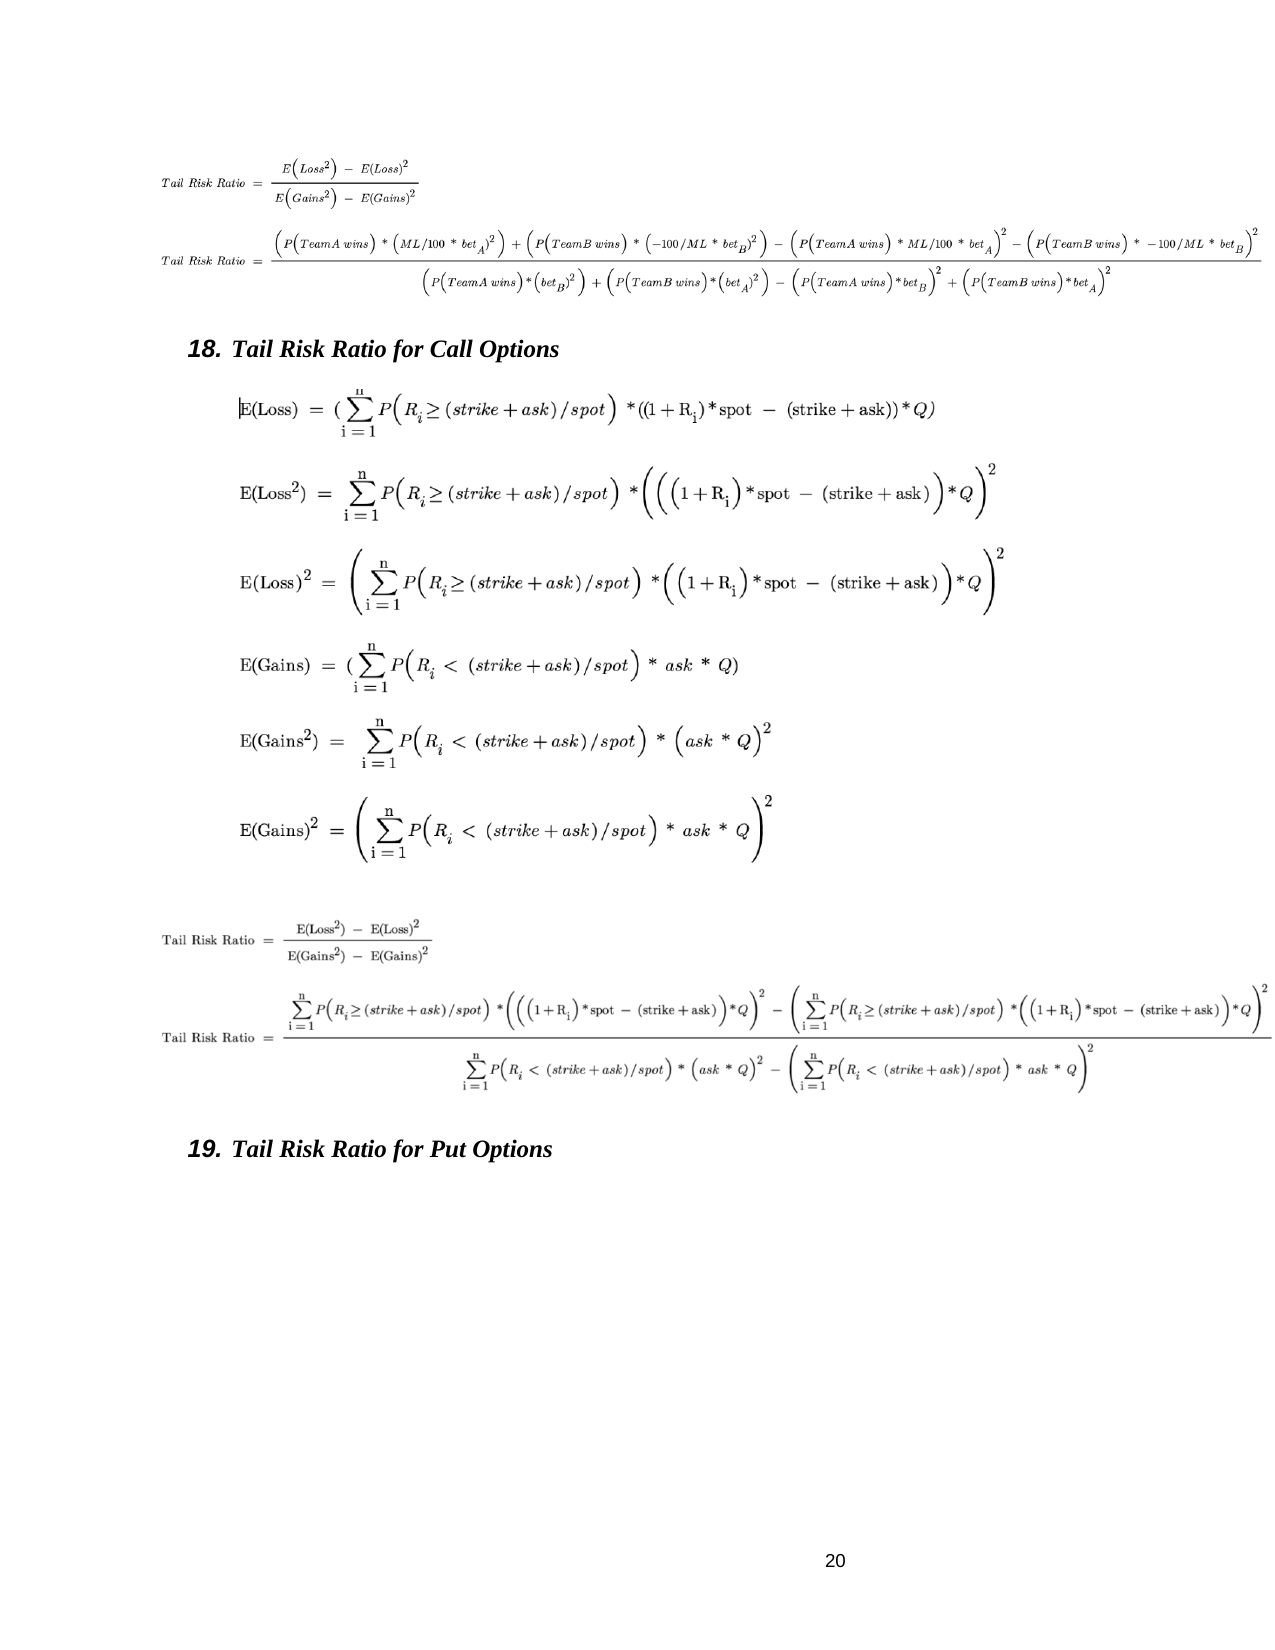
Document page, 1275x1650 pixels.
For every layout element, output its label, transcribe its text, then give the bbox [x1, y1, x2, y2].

picture [150, 912, 1275, 1108]
picture [225, 389, 1040, 886]
picture [150, 150, 1275, 308]
list Tail Risk Ratio for Put Options [187, 1133, 1125, 1162]
